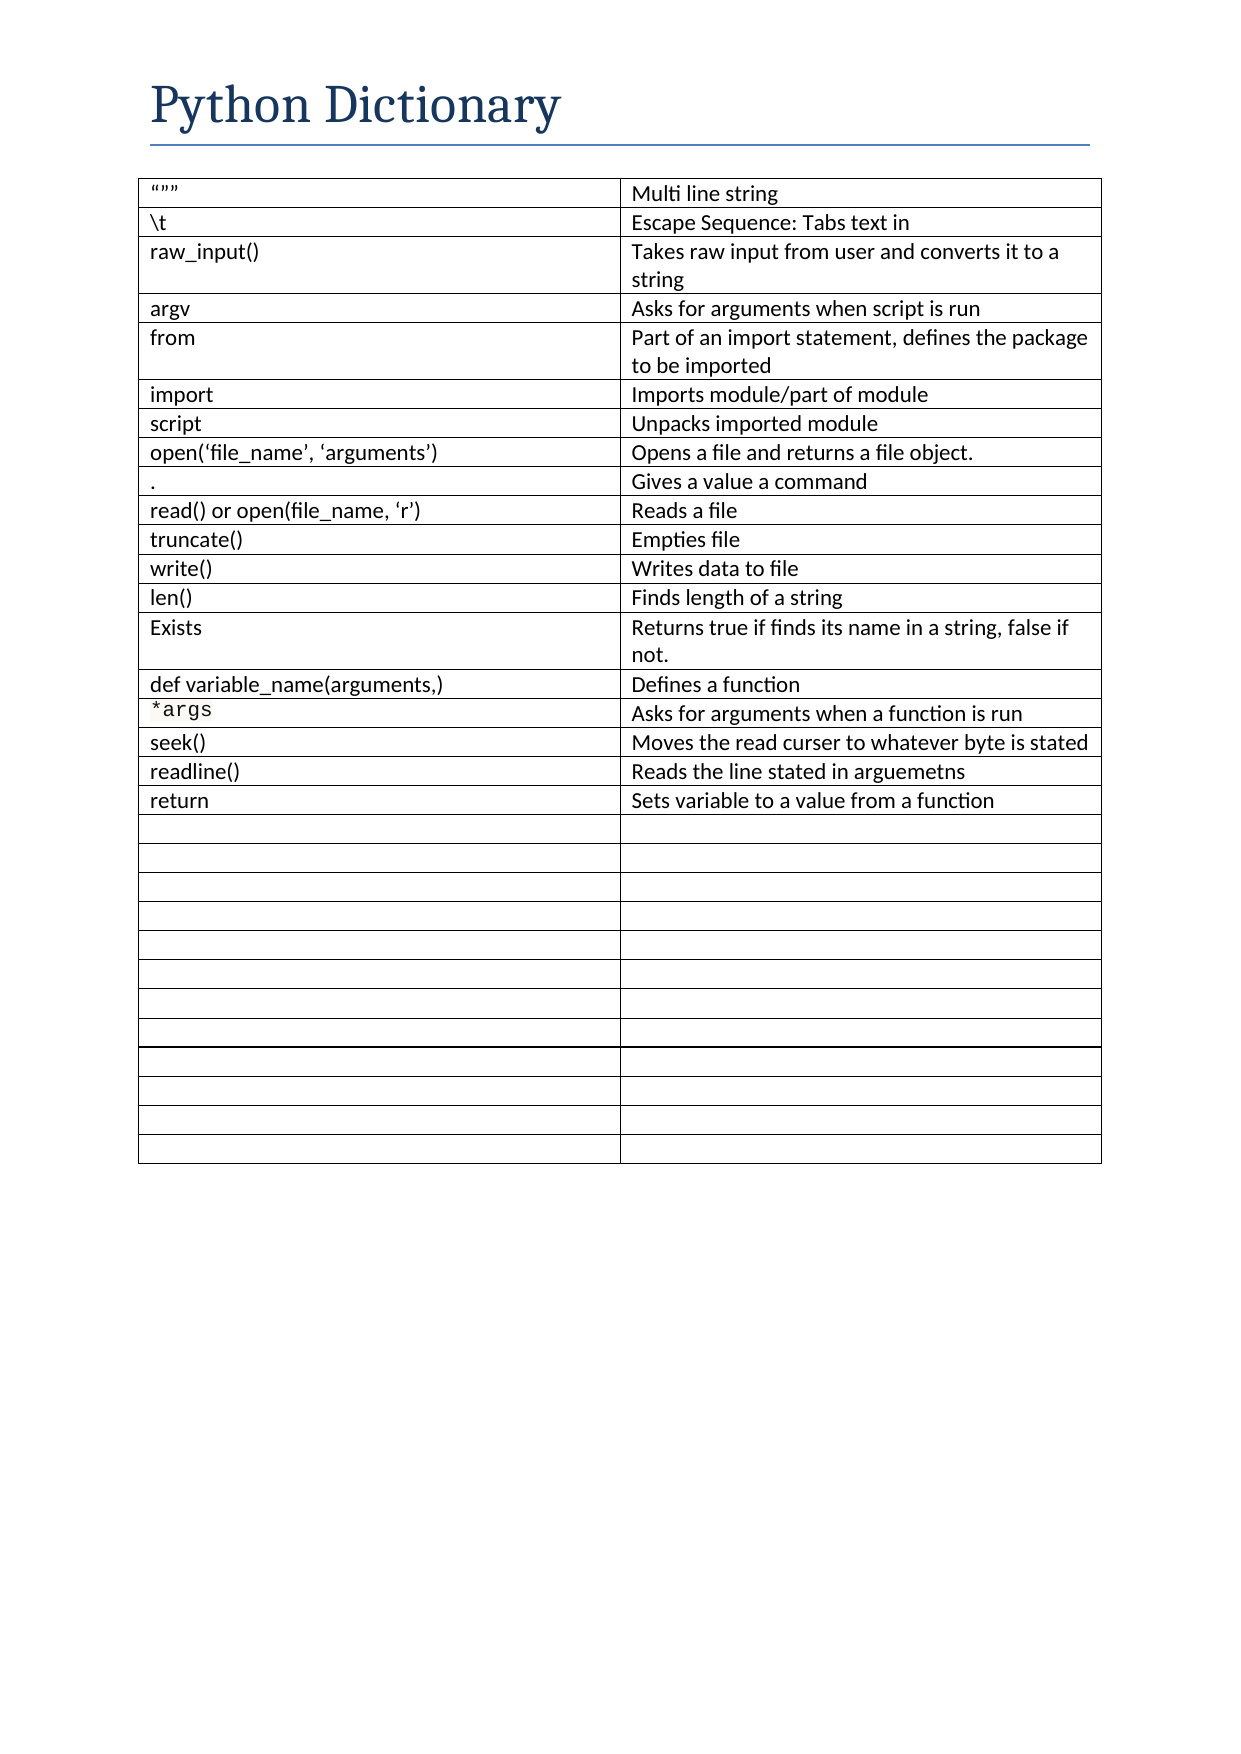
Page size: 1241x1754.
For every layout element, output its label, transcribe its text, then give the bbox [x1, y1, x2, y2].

table_cell raw_input() [139, 237, 620, 293]
table_cell [621, 844, 1101, 872]
table_cell readline() [139, 757, 620, 785]
table_cell from [139, 323, 620, 379]
table_cell [139, 960, 620, 988]
table_cell [621, 931, 1101, 959]
table_cell [621, 902, 1101, 930]
table_cell [139, 815, 620, 843]
table_cell [621, 989, 1101, 1017]
table_cell script [139, 409, 620, 437]
table_cell Part of an import statement, defines the package to be imported [621, 323, 1101, 379]
table_cell [139, 1135, 620, 1163]
table_cell Finds length of a string [621, 584, 1101, 612]
table_cell Reads a file [621, 496, 1101, 524]
table_cell argv [139, 294, 620, 322]
table_cell Unpacks imported module [621, 409, 1101, 437]
table_cell [621, 1048, 1101, 1076]
table_cell [139, 844, 620, 872]
table_cell [621, 1106, 1101, 1134]
table_cell Multi line string [621, 179, 1101, 207]
table_cell [621, 1135, 1101, 1163]
table_cell *args [139, 699, 620, 727]
table_cell Imports module/part of module [621, 380, 1101, 408]
table_cell [139, 1048, 620, 1076]
table_cell [621, 960, 1101, 988]
table_cell [139, 989, 620, 1017]
table_cell Asks for arguments when a function is run [621, 699, 1101, 727]
table_cell [139, 902, 620, 930]
table_cell seek() [139, 728, 620, 756]
table_cell return [139, 786, 620, 814]
table_cell open(‘file_name’, ‘arguments’) [139, 438, 620, 466]
table_cell \t [139, 208, 620, 236]
table_cell Returns true if finds its name in a string, false if not. [621, 613, 1101, 669]
table_cell “”” [139, 179, 620, 207]
table_cell Takes raw input from user and converts it to a string [621, 237, 1101, 293]
table_cell Defines a function [621, 670, 1101, 698]
table_cell def variable_name(arguments,) [139, 670, 620, 698]
table_cell write() [139, 555, 620, 582]
table_cell Moves the read curser to whatever byte is stated [621, 728, 1101, 756]
table_cell Opens a file and returns a file object. [621, 438, 1101, 466]
table_cell [139, 1019, 620, 1046]
table_cell len() [139, 584, 620, 612]
table_cell [139, 1106, 620, 1134]
table_cell Sets variable to a value from a function [621, 786, 1101, 814]
table_cell [139, 1077, 620, 1104]
table_cell [139, 873, 620, 901]
table_cell Writes data to file [621, 555, 1101, 582]
table_cell Exists [139, 613, 620, 669]
table_cell Asks for arguments when script is run [621, 294, 1101, 322]
table_cell truncate() [139, 525, 620, 553]
table_cell import [139, 380, 620, 408]
table_cell read() or open(file_name, ‘r’) [139, 496, 620, 524]
table_cell . [139, 467, 620, 495]
table_cell [621, 1077, 1101, 1104]
table_cell Gives a value a command [621, 467, 1101, 495]
table_cell Empties file [621, 525, 1101, 553]
table_cell Reads the line stated in arguemetns [621, 757, 1101, 785]
table_cell [139, 931, 620, 959]
table_cell [621, 873, 1101, 901]
table_cell [621, 1019, 1101, 1046]
table_cell Escape Sequence: Tabs text in [621, 208, 1101, 236]
table_cell [621, 815, 1101, 843]
